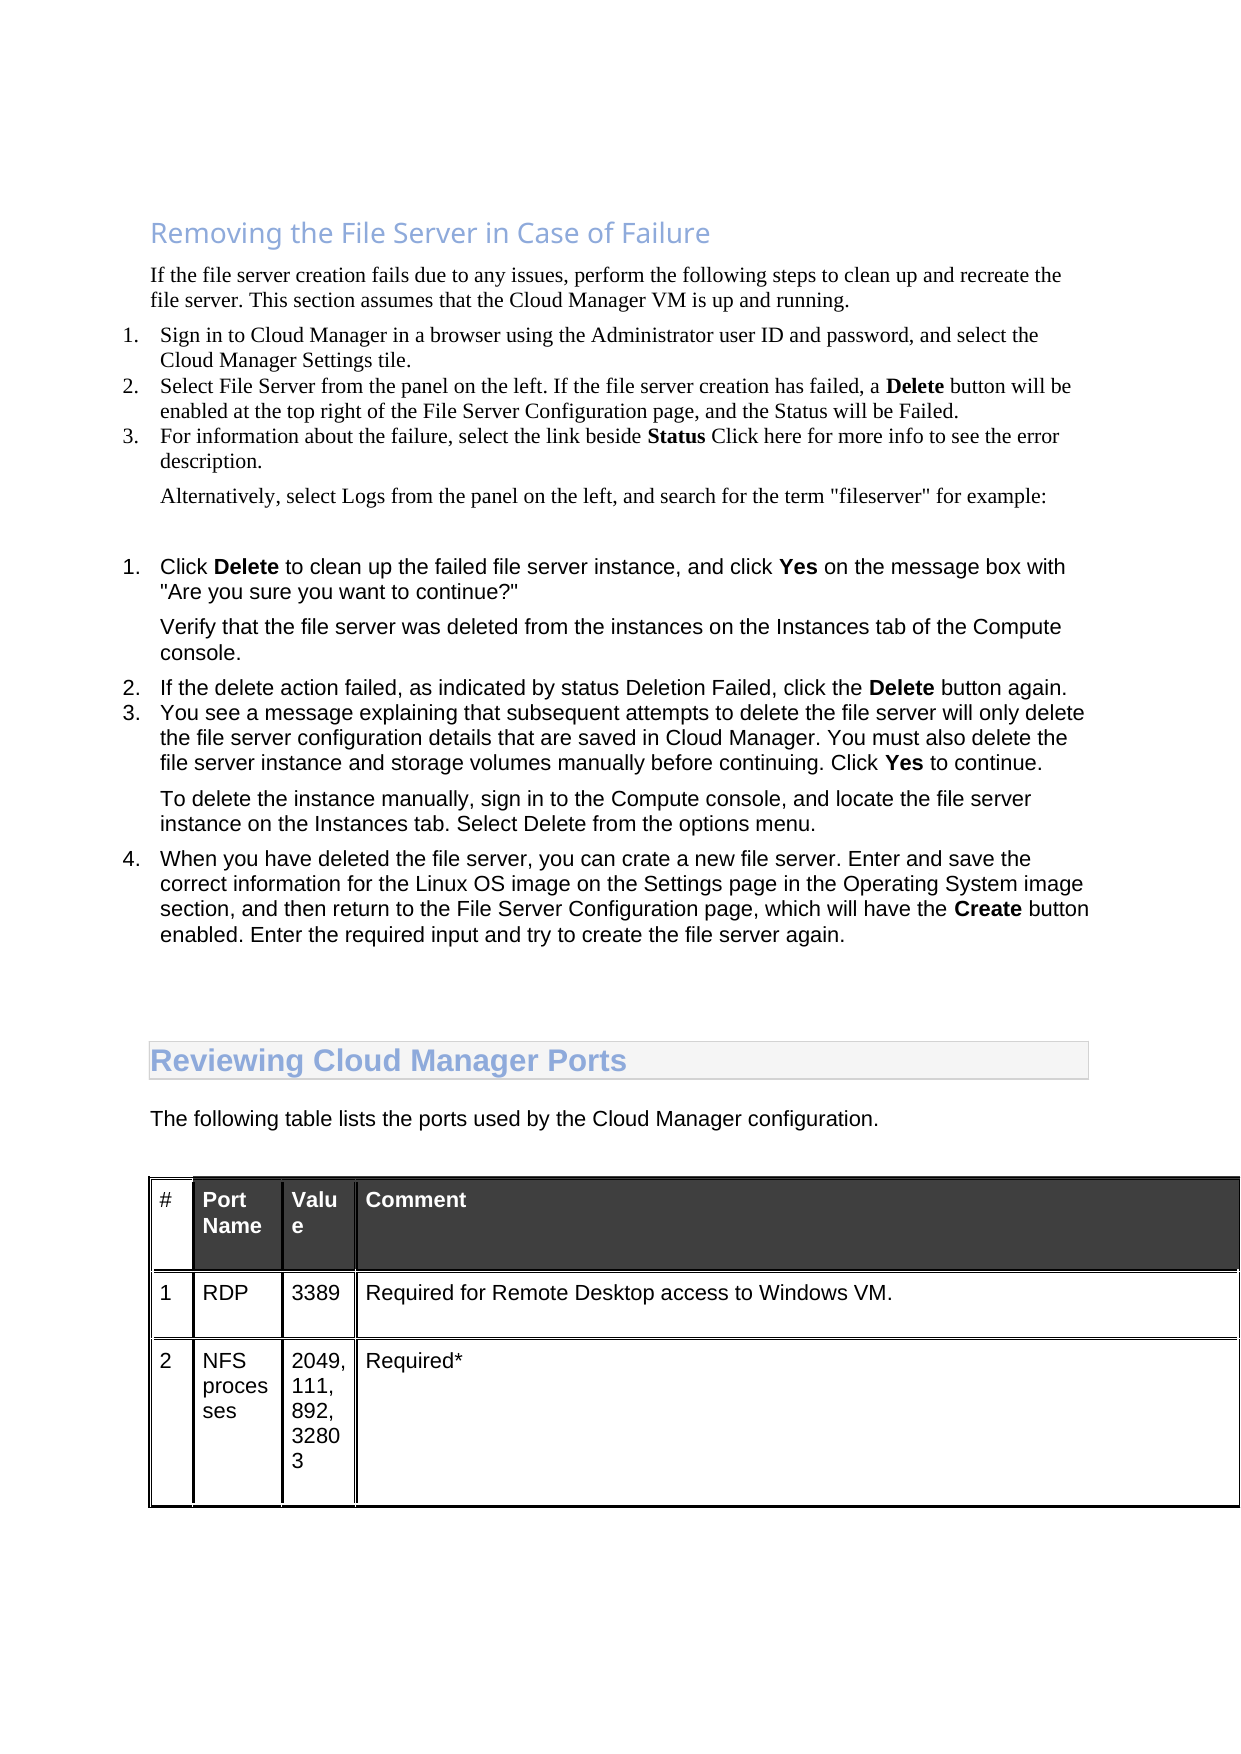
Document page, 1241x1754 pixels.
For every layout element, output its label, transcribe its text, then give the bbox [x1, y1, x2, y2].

list For information about the failure, select the link beside Status Click here for more info to see the error description. [122, 423, 1090, 473]
table_cell Required for Remote Desktop access to Windows VM. [358, 1269, 1239, 1337]
text The following table lists the ports used by the Cloud Manager configuration. [150, 1106, 1090, 1131]
list Select File Server from the panel on the left. If the file server creation has failed, a Delete button will be enabled at the top right of the File Server Configuration page, and the Status will be Failed. [122, 373, 1090, 423]
list When you have deleted the file server, you can crate a new file server. Enter and save the correct information for the Linux OS image on the Settings page in the Operating System image section, and then return to the File Server Configuration page, which will have the Create button enabled. Enter the required input and try to create the file server again. [122, 846, 1090, 947]
text To delete the instance manually, sign in to the Compute console, and locate the file server instance on the Instances tab. Select Delete from the options menu. [160, 786, 1090, 836]
table_cell 2049, 111, 892, 32803 [282, 1337, 356, 1505]
table_cell 1 [152, 1269, 192, 1337]
table_cell 2 [150, 1337, 193, 1505]
text If the file server creation fails due to any issues, perform the following steps to clean up and recreate the file server. This section assumes that the Cloud Manager VM is up and running. [150, 262, 1090, 312]
table_header Value [282, 1178, 356, 1269]
table_cell 3389 [284, 1273, 354, 1337]
list If the delete action failed, as indicated by status Deletion Failed, click the Delete button again. [122, 675, 1090, 700]
table_cell Required* [356, 1337, 1240, 1505]
table_cell NFS processes [193, 1340, 282, 1505]
list You see a message explaining that subsequent attempts to delete the file server will only delete the file server configuration details that are saved in Cloud Manager. You must also delete the file server instance and storage volumes manually before continuing. Click Yes to continue. [122, 700, 1090, 776]
subtitle Reviewing Cloud Manager Ports [150, 1042, 1088, 1078]
list Sign in to Cloud Manager in a browser using the Administrator user ID and password, and select the Cloud Manager Settings tile. [122, 322, 1090, 373]
table_header Port Name [193, 1178, 282, 1269]
table_header Comment [356, 1180, 1239, 1269]
subtitle Removing the File Server in Case of Failure [150, 213, 1090, 252]
table_cell RDP [195, 1273, 281, 1337]
text Verify that the file server was deleted from the instances on the Instances tab of the Compute console. [160, 614, 1090, 665]
list Click Delete to clean up the failed file server instance, and click Yes on the message box with "Are you sure you want to continue?" [122, 554, 1090, 604]
table_header # [152, 1178, 193, 1269]
text Alternatively, select Logs from the panel on the left, and search for the term "fileserver" for example: [160, 483, 1090, 509]
